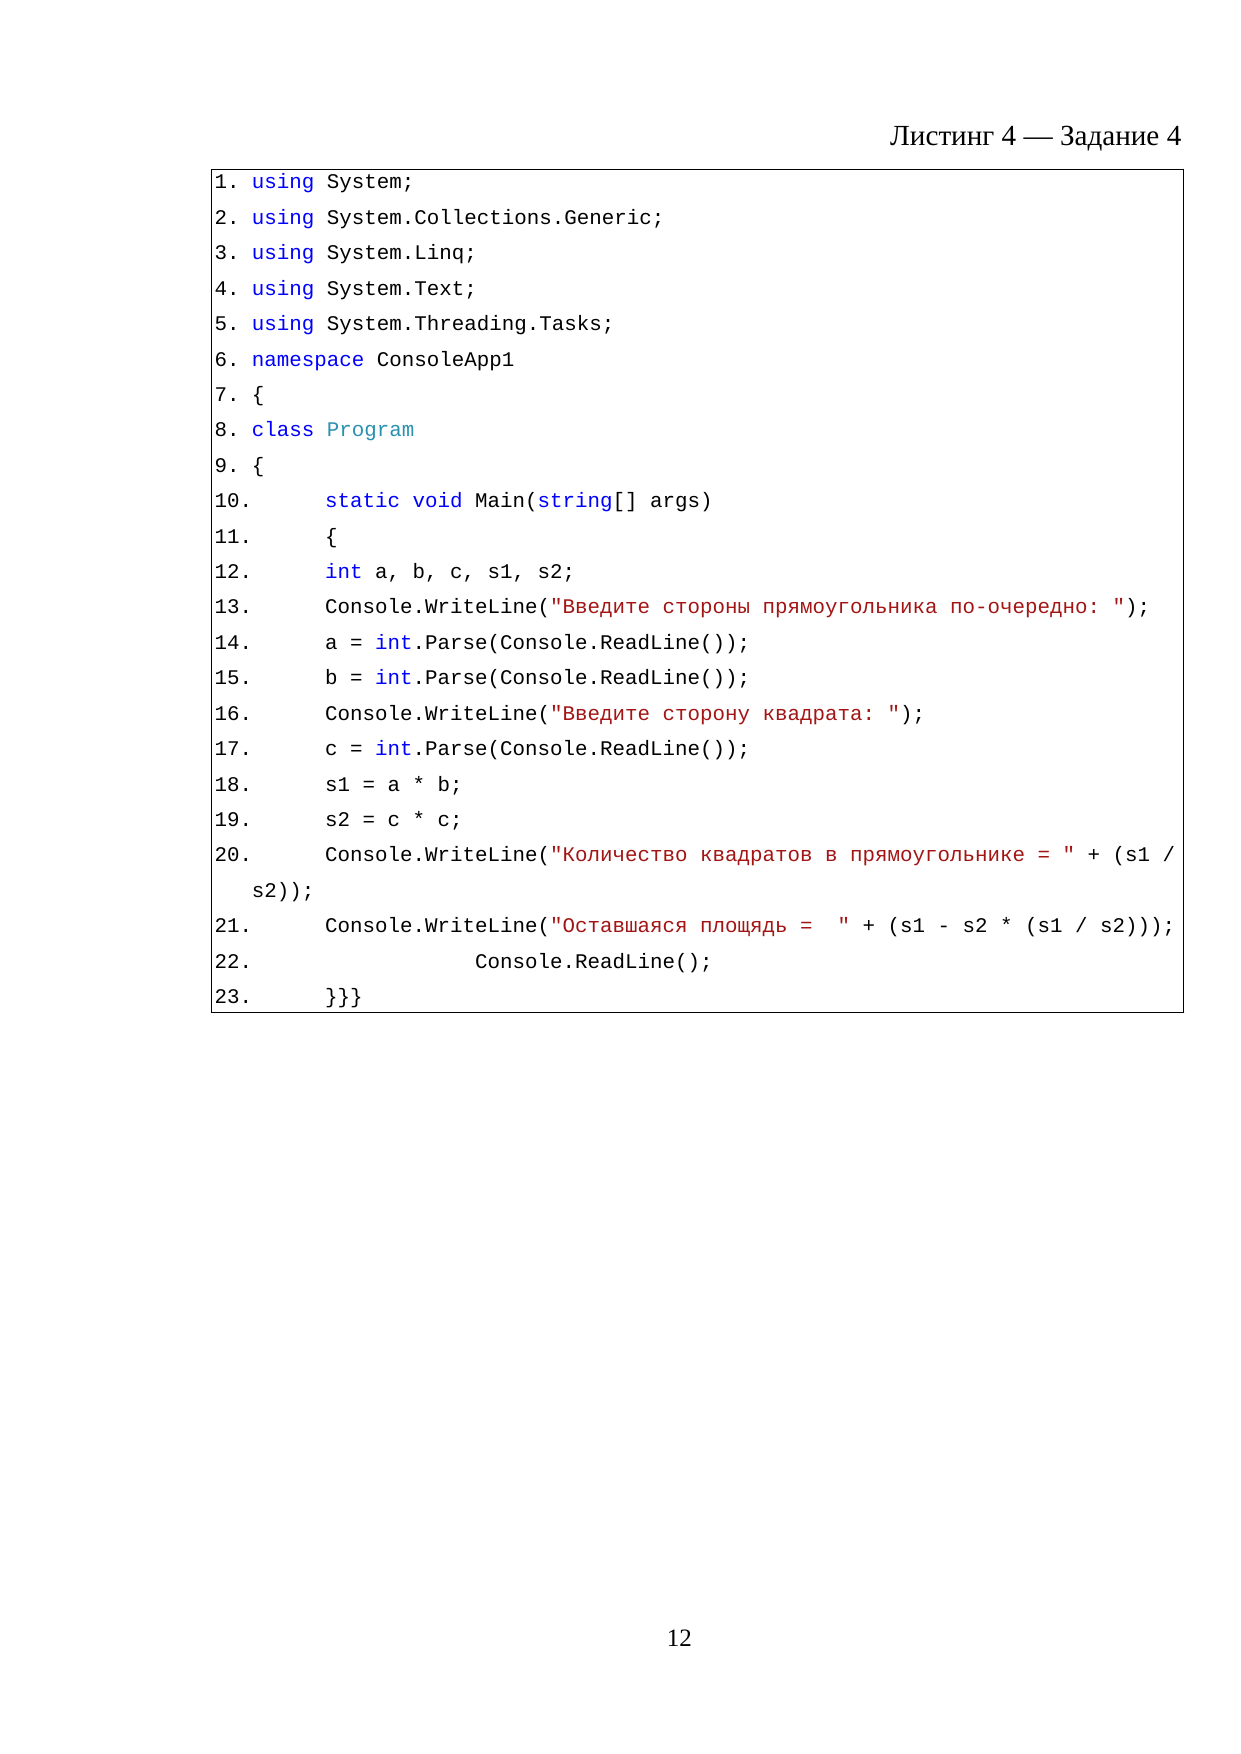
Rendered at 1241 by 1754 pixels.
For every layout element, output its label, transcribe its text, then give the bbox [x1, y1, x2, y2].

list { [212, 523, 1183, 549]
list Console.WriteLine("Количество квадратов в прямоугольнике = " + (s1 / s2)); [212, 841, 1183, 903]
list static void Main(string[] args) [212, 487, 1183, 514]
list using System; [212, 170, 1183, 195]
list using System.Threading.Tasks; [212, 310, 1183, 337]
list a = int.Parse(Console.ReadLine()); [212, 629, 1183, 656]
list using System.Linq; [212, 239, 1183, 266]
list }}} [212, 983, 1183, 1012]
list s2 = c * c; [212, 806, 1183, 833]
list class Program [212, 416, 1183, 443]
list c = int.Parse(Console.ReadLine()); [212, 735, 1183, 762]
list Console.WriteLine("Введите стороны прямоугольника по-очередно: "); [212, 593, 1183, 620]
list s1 = a * b; [212, 771, 1183, 797]
list namespace ConsoleApp1 [212, 346, 1183, 372]
list int a, b, c, s1, s2; [212, 558, 1183, 585]
list using System.Text; [212, 275, 1183, 301]
list Console.WriteLine("Введите сторону квадрата: "); [212, 700, 1183, 726]
list using System.Collections.Generic; [212, 204, 1183, 231]
list b = int.Parse(Console.ReadLine()); [212, 664, 1183, 691]
list Console.WriteLine("Оставшаяся площядь = " + (s1 - s2 * (s1 / s2))); [212, 912, 1183, 939]
text Листинг 4 — Задание 4 [177, 118, 1181, 152]
list { [212, 452, 1183, 478]
list Console.ReadLine(); [212, 948, 1183, 974]
list { [212, 381, 1183, 408]
